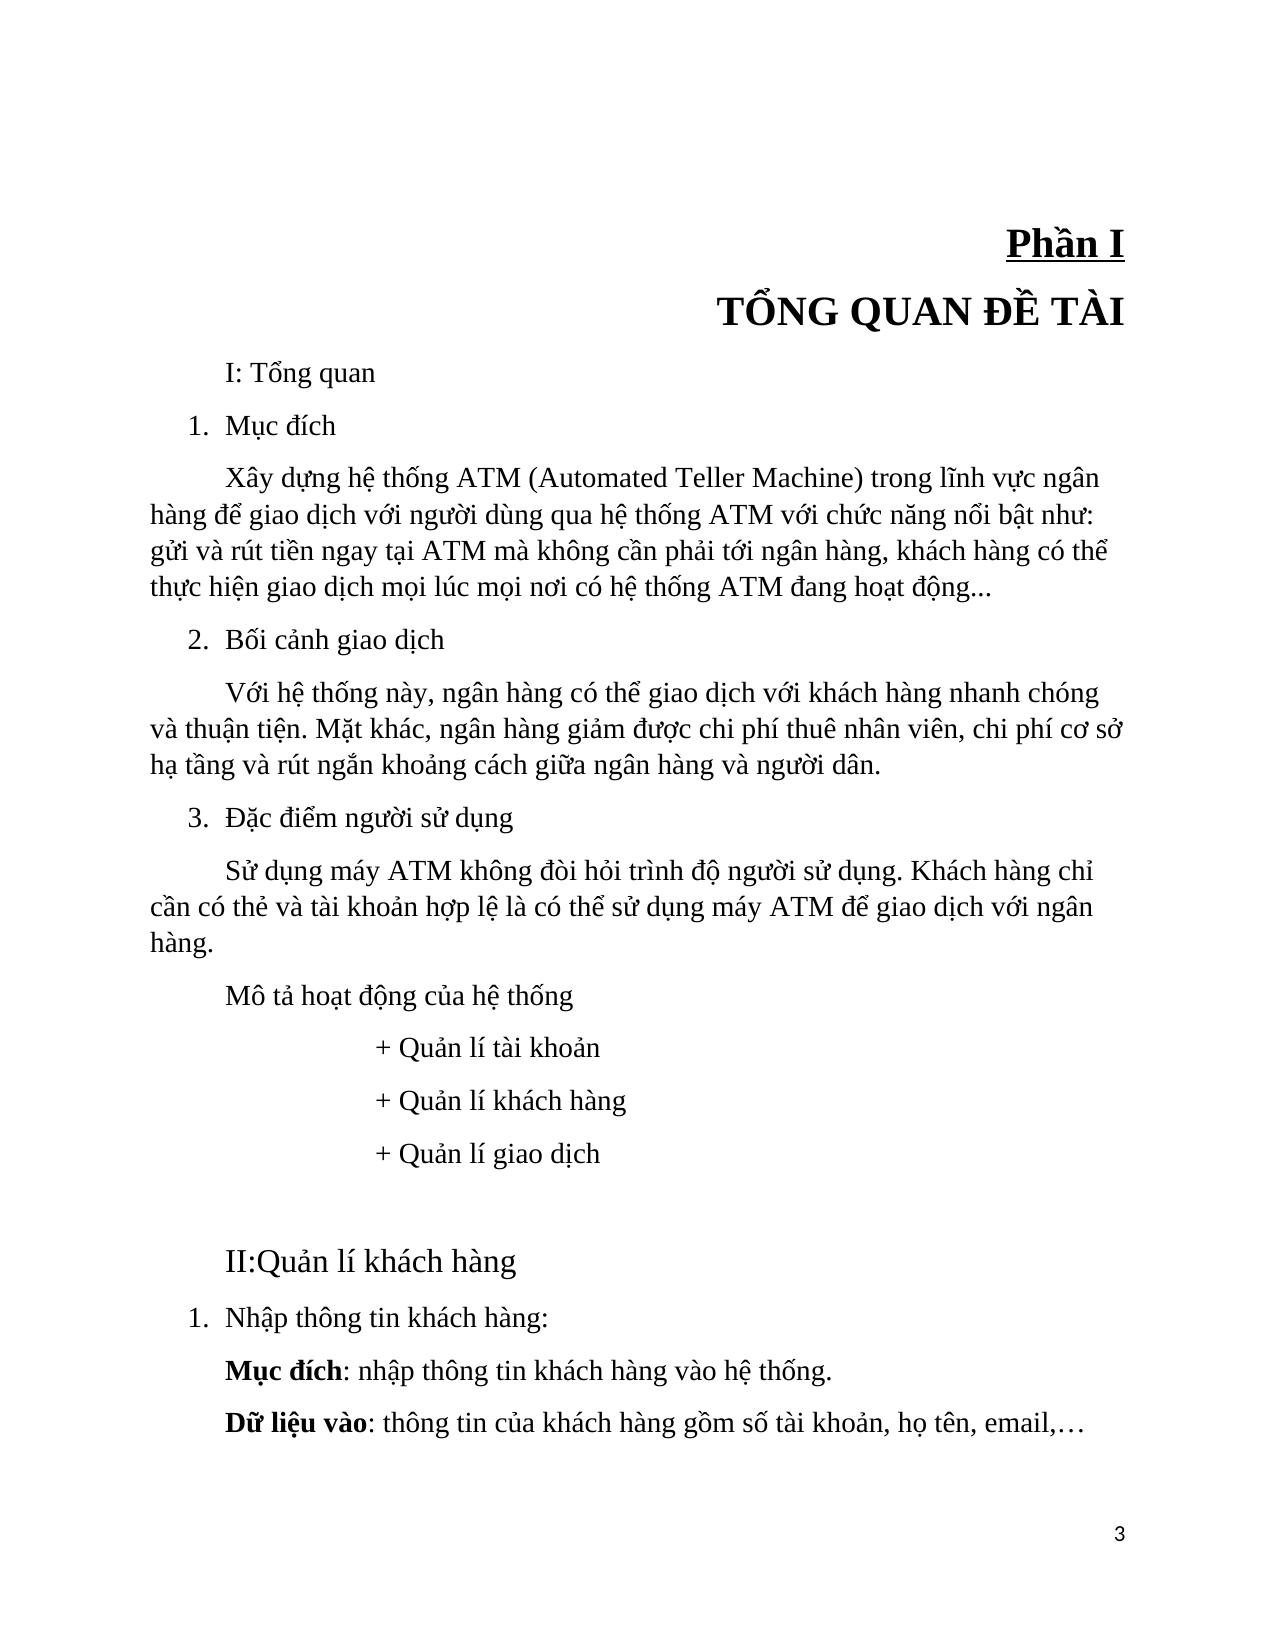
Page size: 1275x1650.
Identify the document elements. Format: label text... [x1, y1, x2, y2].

text Mục đích: nhập thông tin khách hàng vào hệ thống. [150, 1353, 1125, 1386]
text Phần I [150, 218, 1125, 266]
text Xây dựng hệ thống ATM (Automated Teller Machine) trong lĩnh vực ngân hàng để giao dịch với người dùng qua hệ thống ATM với chức năng nổi bật như: gửi và rút tiền ngay tại ATM mà không cần phải tới ngân hàng, khách hàng có thể thực hiện giao dịch mọi lúc mọi nơi có hệ thống ATM đang hoạt động... [150, 461, 1125, 603]
text Dữ liệu vào: thông tin của khách hàng gồm số tài khoản, họ tên, email,… [150, 1405, 1125, 1439]
text Với hệ thống này, ngân hàng có thể giao dịch với khách hàng nhanh chóng và thuận tiện. Mặt khác, ngân hàng giảm được chi phí thuê nhân viên, chi phí cơ sở hạ tầng và rút ngắn khoảng cách giữa ngân hàng và người dân. [150, 675, 1125, 781]
text + Quản lí khách hàng [150, 1083, 1125, 1117]
list Nhập thông tin khách hàng: [187, 1300, 1125, 1333]
list Mục đích [187, 408, 1125, 441]
list Đặc điểm người sử dụng [187, 800, 1125, 833]
text Sử dụng máy ATM không đòi hỏi trình độ người sử dụng. Khách hàng chỉ cần có thẻ và tài khoản hợp lệ là có thể sử dụng máy ATM để giao dịch với ngân hàng. [150, 853, 1125, 958]
text + Quản lí giao dịch [150, 1136, 1125, 1170]
text Mô tả hoạt động của hệ thống [150, 978, 1125, 1011]
text + Quản lí tài khoản [150, 1031, 1125, 1064]
list Bối cảnh giao dịch [187, 622, 1125, 655]
text TỔNG QUAN ĐỀ TÀI [150, 287, 1125, 334]
text II:Quản lí khách hàng [150, 1242, 1125, 1280]
text I: Tổng quan [150, 355, 1125, 388]
